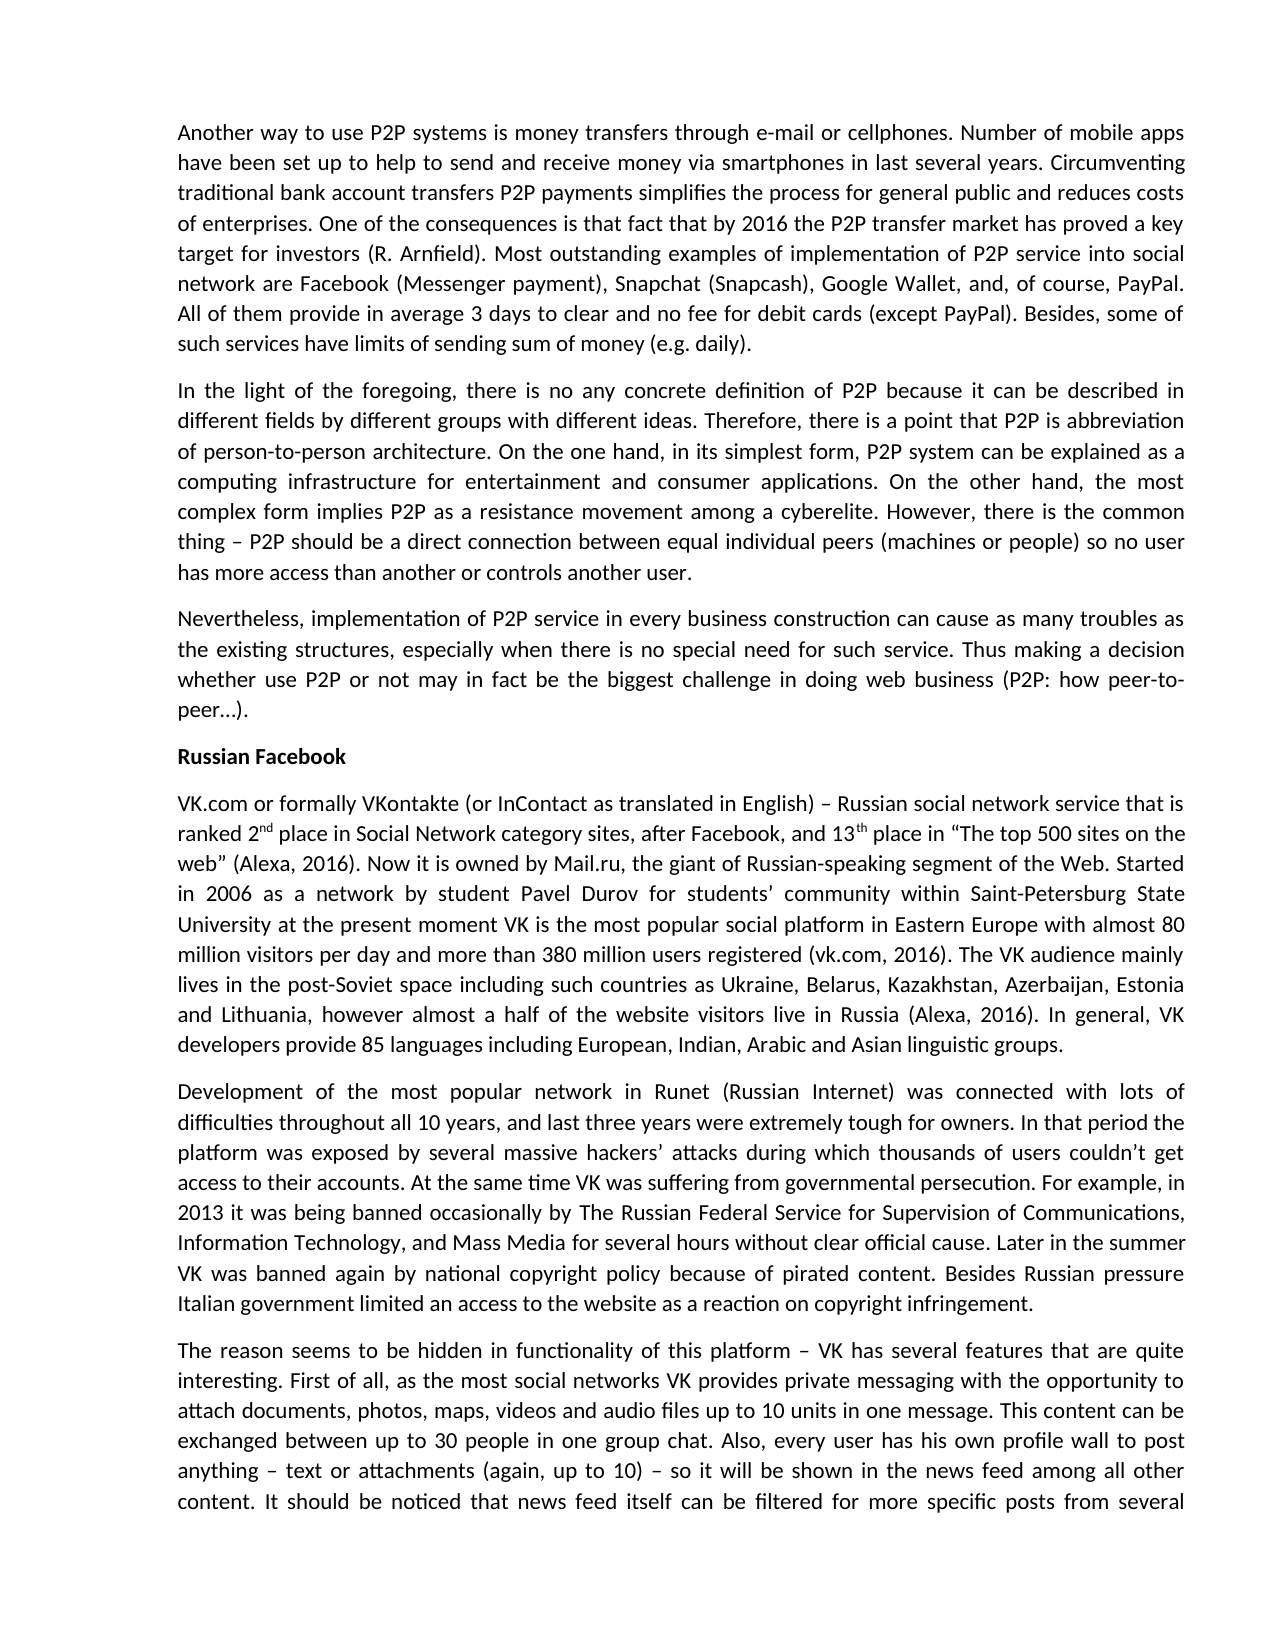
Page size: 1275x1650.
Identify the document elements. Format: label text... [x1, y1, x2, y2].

text In the light of the foregoing, there is no any concrete definition of P2P because it can be described in different fields by different groups with different ideas. Therefore, there is a point that P2P is abbreviation of person-to-person architecture. On the one hand, in its simplest form, P2P system can be explained as a computing infrastructure for entertainment and consumer applications. On the other hand, the most complex form implies P2P as a resistance movement among a cyberelite. However, there is the common thing – P2P should be a direct connection between equal individual peers (machines or people) so no user has more access than another or controls another user. [177, 376, 1186, 586]
text Russian Facebook [177, 742, 1186, 770]
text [177, 1336, 1186, 1515]
text Another way to use P2P systems is money transfers through e-mail or cellphones. Number of mobile apps have been set up to help to send and receive money via smartphones in last several years. Circumventing traditional bank account transfers P2P payments simplifies the process for general public and reduces costs of enterprises. One of the consequences is that fact that by 2016 the P2P transfer market has proved a key target for investors (R. Arnfield). Most outstanding examples of implementation of P2P service into social network are Facebook (Messenger payment), Snapchat (Snapcash), Google Wallet, and, of course, PayPal. All of them provide in average 3 days to clear and no fee for debit cards (except PayPal). Besides, some of such services have limits of sending sum of money (e.g. daily). [177, 118, 1186, 358]
text Nevertheless, implementation of P2P service in every business construction can cause as many troubles as the existing structures, especially when there is no special need for such service. Thus making a decision whether use P2P or not may in fact be the biggest challenge in doing web business (P2P: how peer-to-peer…). [177, 604, 1186, 723]
text Development of the most popular network in Runet (Russian Internet) was connected with lots of difficulties throughout all 10 years, and last three years were extremely tough for owners. In that period the platform was exposed by several massive hackers’ attacks during which thousands of users couldn’t get access to their accounts. At the same time VK was suffering from governmental persecution. For example, in 2013 it was being banned occasionally by The Russian Federal Service for Supervision of Communications, Information Technology, and Mass Media for several hours without clear official cause. Later in the summer VK was banned again by national copyright policy because of pirated content. Besides Russian pressure Italian government limited an access to the website as a reaction on copyright infringement. [177, 1077, 1186, 1317]
text VK.com or formally VKontakte (or InContact as translated in English) – Russian social network service that is ranked 2nd place in Social Network category sites, after Facebook, and 13th place in “The top 500 sites on the web” (Alexa, 2016). Now it is owned by Mail.ru, the giant of Russian-speaking segment of the Web. Started in 2006 as a network by student Pavel Durov for students’ community within Saint-Petersburg State University at the present moment VK is the most popular social platform in Eastern Europe with almost 80 million visitors per day and more than 380 million users registered (vk.com, 2016). The VK audience mainly lives in the post-Soviet space including such countries as Ukraine, Belarus, Kazakhstan, Azerbaijan, Estonia and Lithuania, however almost a half of the website visitors live in Russia (Alexa, 2016). In general, VK developers provide 85 languages including European, Indian, Arabic and Asian linguistic groups. [177, 789, 1186, 1059]
